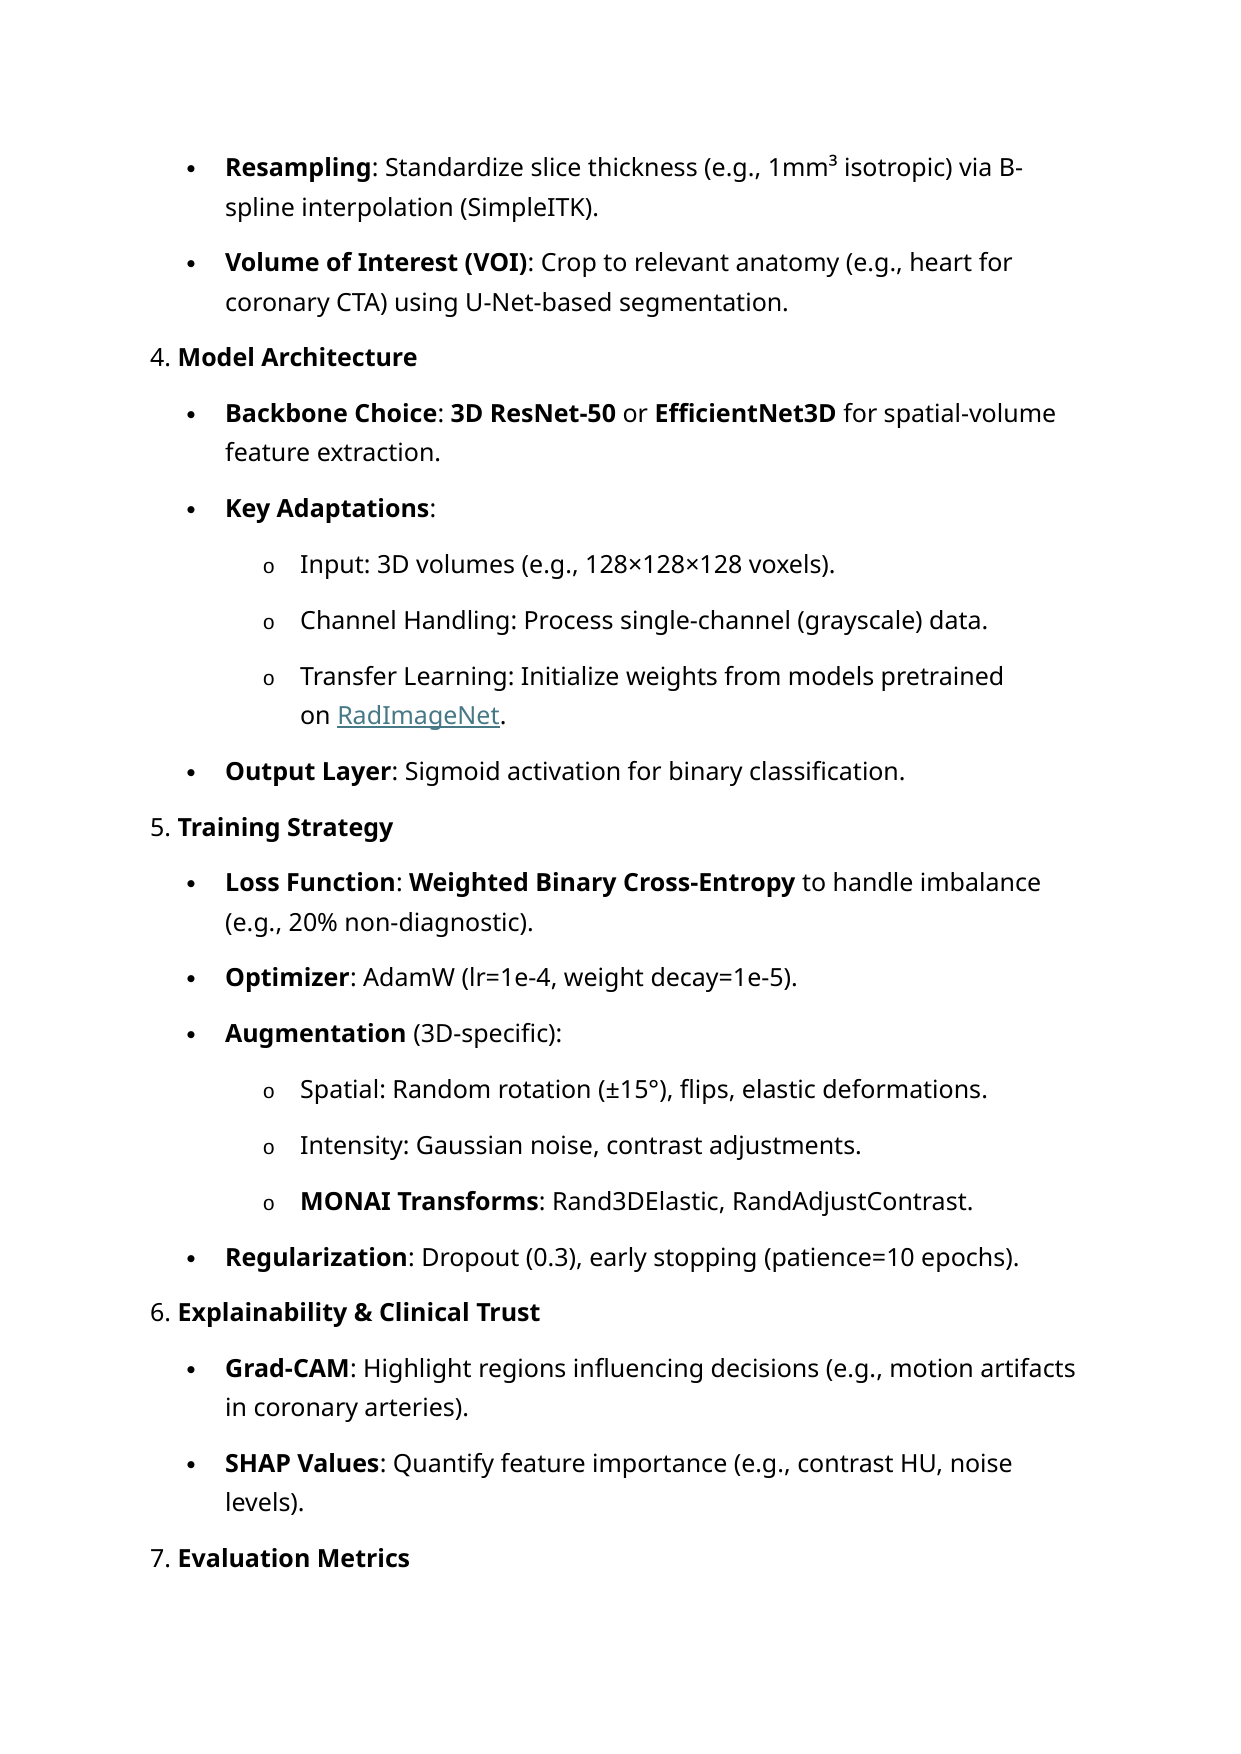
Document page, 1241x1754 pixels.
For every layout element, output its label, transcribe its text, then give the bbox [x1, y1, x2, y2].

list Channel Handling: Process single-channel (grayscale) data. [262, 602, 1090, 637]
list MONAI Transforms: Rand3DElastic, RandAdjustContrast. [262, 1183, 1090, 1217]
text 7. Evaluation Metrics [150, 1541, 1090, 1575]
list Input: 3D volumes (e.g., 128×128×128 voxels). [262, 547, 1090, 581]
list Resampling: Standardize slice thickness (e.g., 1mm³ isotropic) via B-spline interpolation (SimpleITK). [187, 150, 1090, 223]
list SHAP Values: Quantify feature importance (e.g., contrast HU, noise levels). [187, 1446, 1090, 1519]
list Optimizer: AdamW (lr=1e-4, weight decay=1e-5). [187, 960, 1090, 994]
list Output Layer: Sigmoid activation for binary classification. [187, 753, 1090, 787]
list Transfer Learning: Initialize weights from models pretrained on RadImageNet. [262, 658, 1090, 732]
list Spatial: Random rotation (±15°), flips, elastic deformations. [262, 1072, 1090, 1106]
list Augmentation (3D-specific): [187, 1016, 1090, 1050]
list Intensity: Gaussian noise, contrast adjustments. [262, 1127, 1090, 1162]
text 4. Model Architecture [150, 340, 1090, 374]
list Volume of Interest (VOI): Crop to relevant anatomy (e.g., heart for coronary CTA) using U-Net-based segmentation. [187, 245, 1090, 318]
list Key Adaptations: [187, 491, 1090, 525]
text 6. Explainability & Clinical Trust [150, 1295, 1090, 1329]
list Loss Function: Weighted Binary Cross-Entropy to handle imbalance (e.g., 20% non-diagnostic). [187, 865, 1090, 938]
text 5. Training Strategy [150, 809, 1090, 843]
list Regularization: Dropout (0.3), early stopping (patience=10 epochs). [187, 1239, 1090, 1273]
list Backbone Choice: 3D ResNet-50 or EfficientNet3D for spatial-volume feature extraction. [187, 396, 1090, 469]
list Grad-CAM: Highlight regions influencing decisions (e.g., motion artifacts in coronary arteries). [187, 1351, 1090, 1424]
